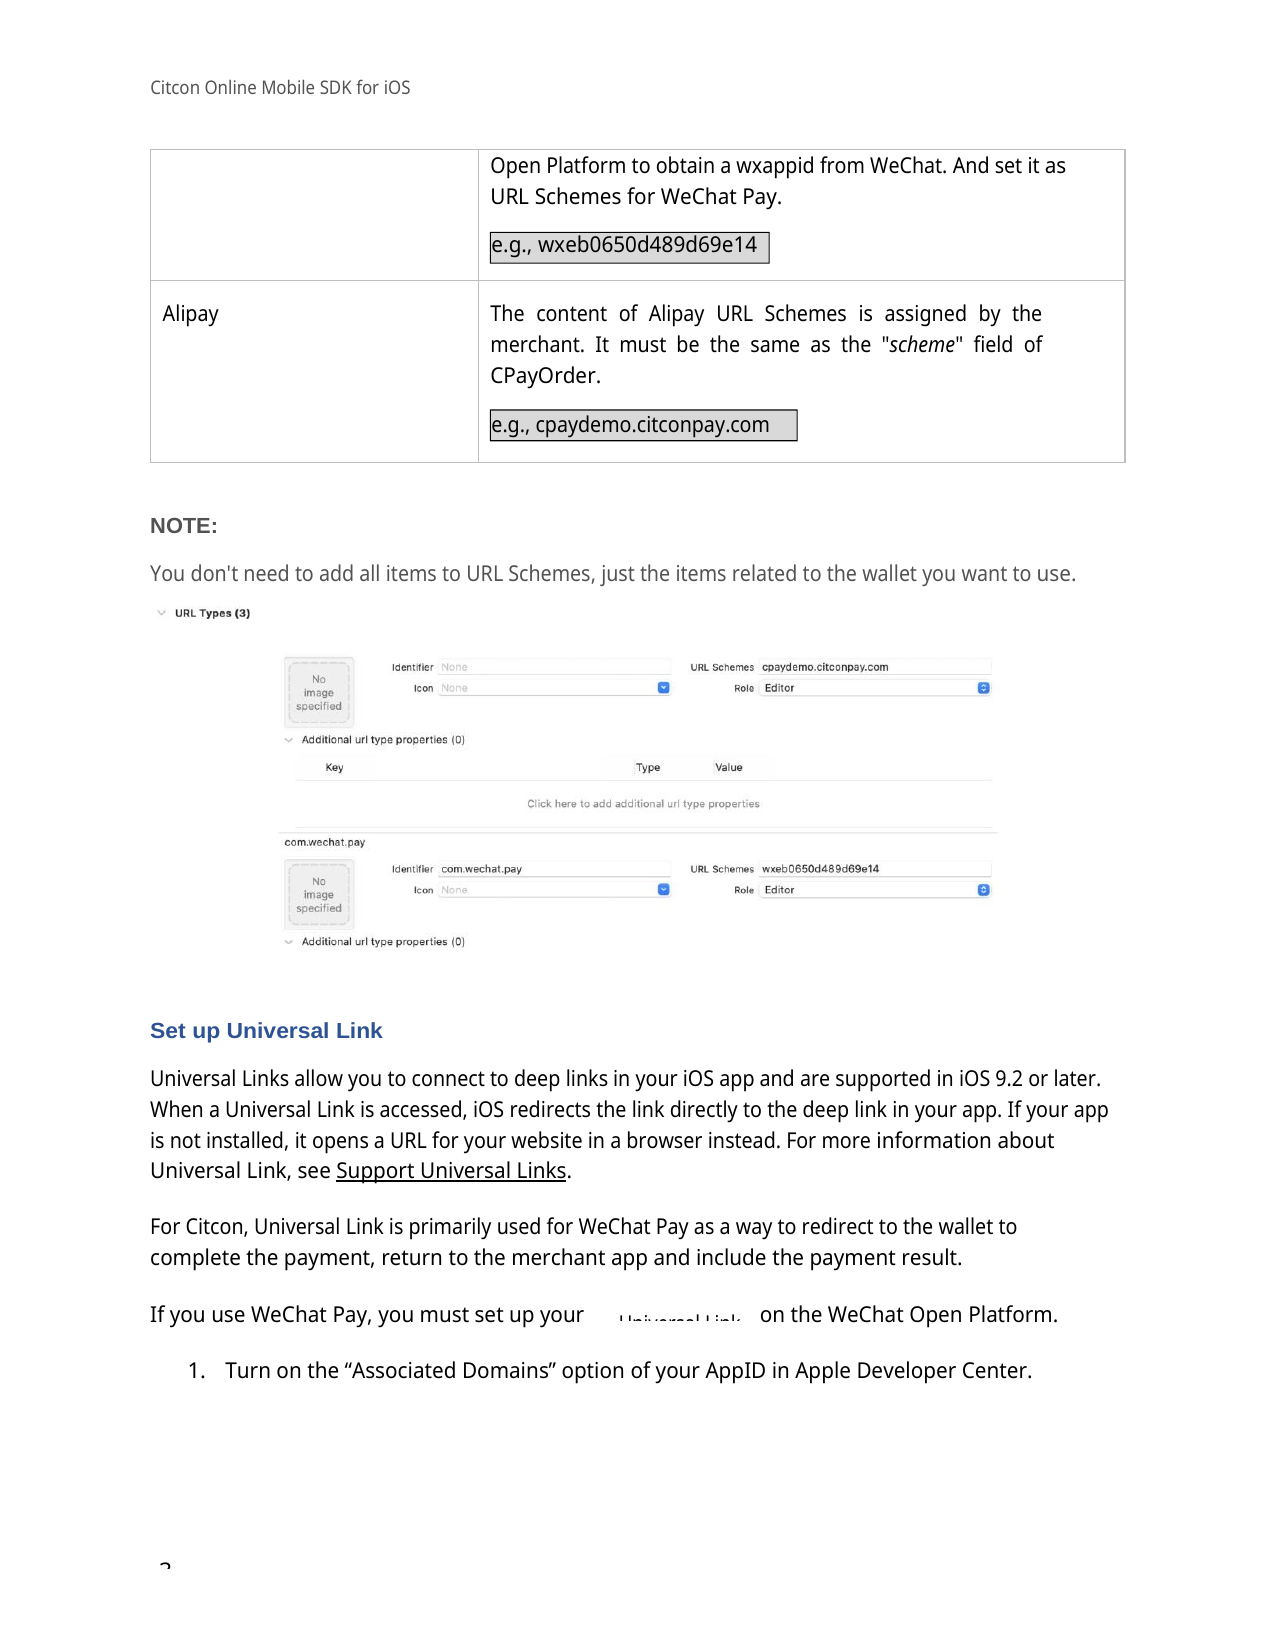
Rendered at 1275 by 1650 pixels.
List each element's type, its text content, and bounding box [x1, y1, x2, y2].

list Turn on the “Associated Domains” option of your AppID in Apple Developer Center. [187, 1355, 1204, 1385]
table_cell The content of Alipay URL Schemes is assigned by the merchant. It must be the same as the "scheme" field of CPayOrder. e.g., cpaydemo.citconpay.com [479, 281, 1124, 462]
text If you use WeChat Pay, you must set up your on the WeChat Open Platform. [150, 1298, 1204, 1328]
text For Citcon, Universal Link is primarily used for WeChat Pay as a way to redirect to the wallet to complete the payment, return to the merchant app and include the payment result. [150, 1211, 1107, 1272]
subtitle NOTE: [150, 513, 1204, 538]
table_header [151, 150, 478, 280]
table_header Open Platform to obtain a wxappid from WeChat. And set it as URL Schemes for WeChat Pay. e.g., wxeb0650d489d69e14 [479, 150, 1124, 280]
table_cell Alipay [151, 281, 478, 462]
text Universal Links allow you to connect to deep links in your iOS app and are supported in iOS 9.2 or later. When a Universal Link is accessed, iOS redirects the link directly to the deep link in your app. If your app is not installed, it opens a URL for your website in a browser instead. For more information about Universal Link, see Support Universal Links. [150, 1063, 1127, 1185]
subtitle Set up Universal Link [150, 1018, 1204, 1043]
picture [156, 606, 1001, 951]
text You don't need to add all items to URL Schemes, just the items related to the wallet you want to use. [150, 558, 1123, 588]
